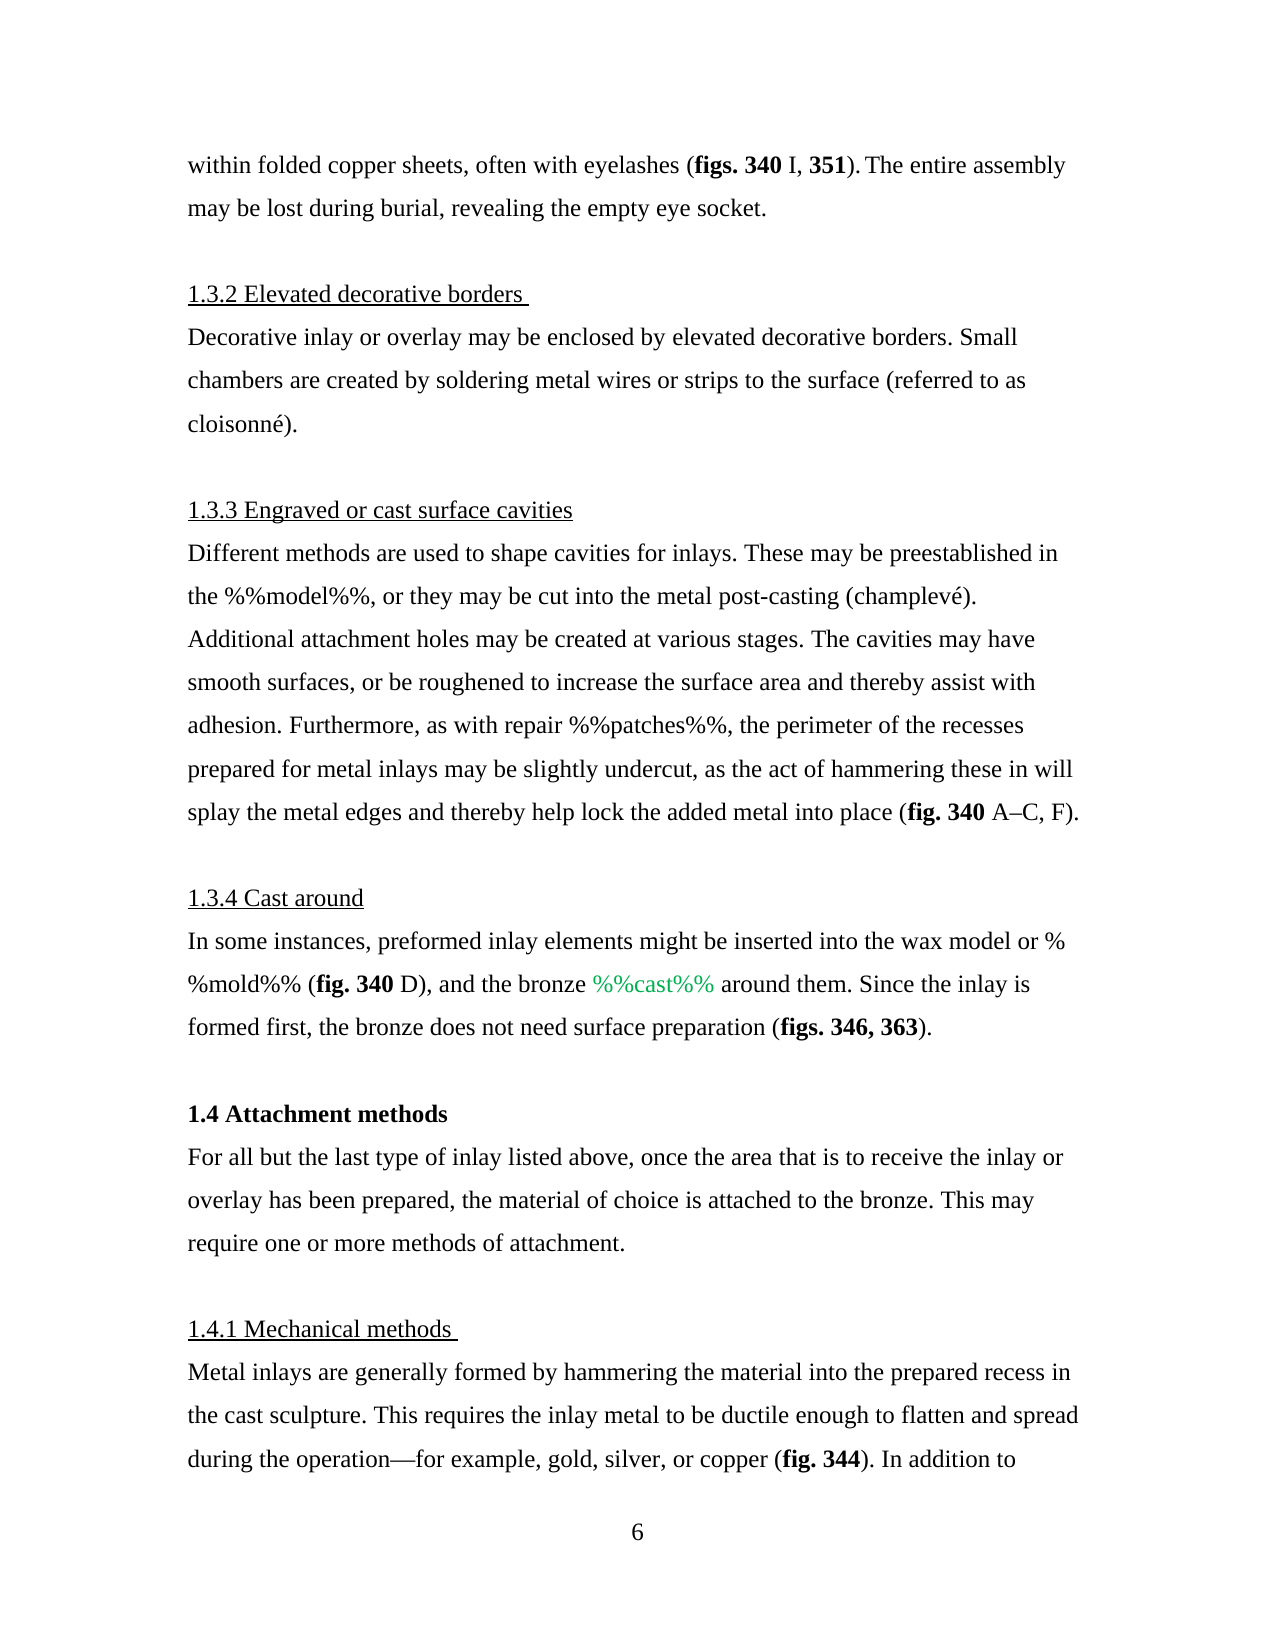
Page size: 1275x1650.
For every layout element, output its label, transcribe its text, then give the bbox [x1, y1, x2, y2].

subtitle 1.4.1 Mechanical methods [187, 1314, 1087, 1343]
text For all but the last type of inlay listed above, once the area that is to receive the inlay or overlay has been prepared, the material of choice is attached to the bronze. This may require one or more methods of attachment. [187, 1142, 1087, 1257]
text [187, 1357, 1087, 1472]
subtitle 1.4 Attachment methods [187, 1099, 1087, 1127]
subtitle 1.3.2 Elevated decorative borders [187, 279, 1087, 308]
subtitle 1.3.3 Engraved or cast surface cavities [187, 495, 1087, 524]
subtitle 1.3.4 Cast around [187, 883, 1087, 912]
text Different methods are used to shape cavities for inlays. These may be preestablished in the %%model%%, or they may be cut into the metal post-casting (champlevé). Additional attachment holes may be created at various stages. The cavities may have smooth surfaces, or be roughened to increase the surface area and thereby assist with adhesion. Furthermore, as with repair %%patches%%, the perimeter of the recesses prepared for metal inlays may be slightly undercut, as the act of hammering these in will splay the metal edges and thereby help lock the added metal into place (fig. 340 A–C, F). [187, 538, 1087, 826]
text In some instances, preformed inlay elements might be inserted into the wax model or %%mold%% (fig. 340 D), and the bronze %%cast%% around them. Since the inlay is formed first, the bronze does not need surface preparation (figs. 346, 363). [187, 926, 1087, 1041]
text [187, 150, 1087, 222]
text Decorative inlay or overlay may be enclosed by elevated decorative borders. Small chambers are created by soldering metal wires or strips to the surface (referred to as cloisonné). [187, 322, 1087, 437]
